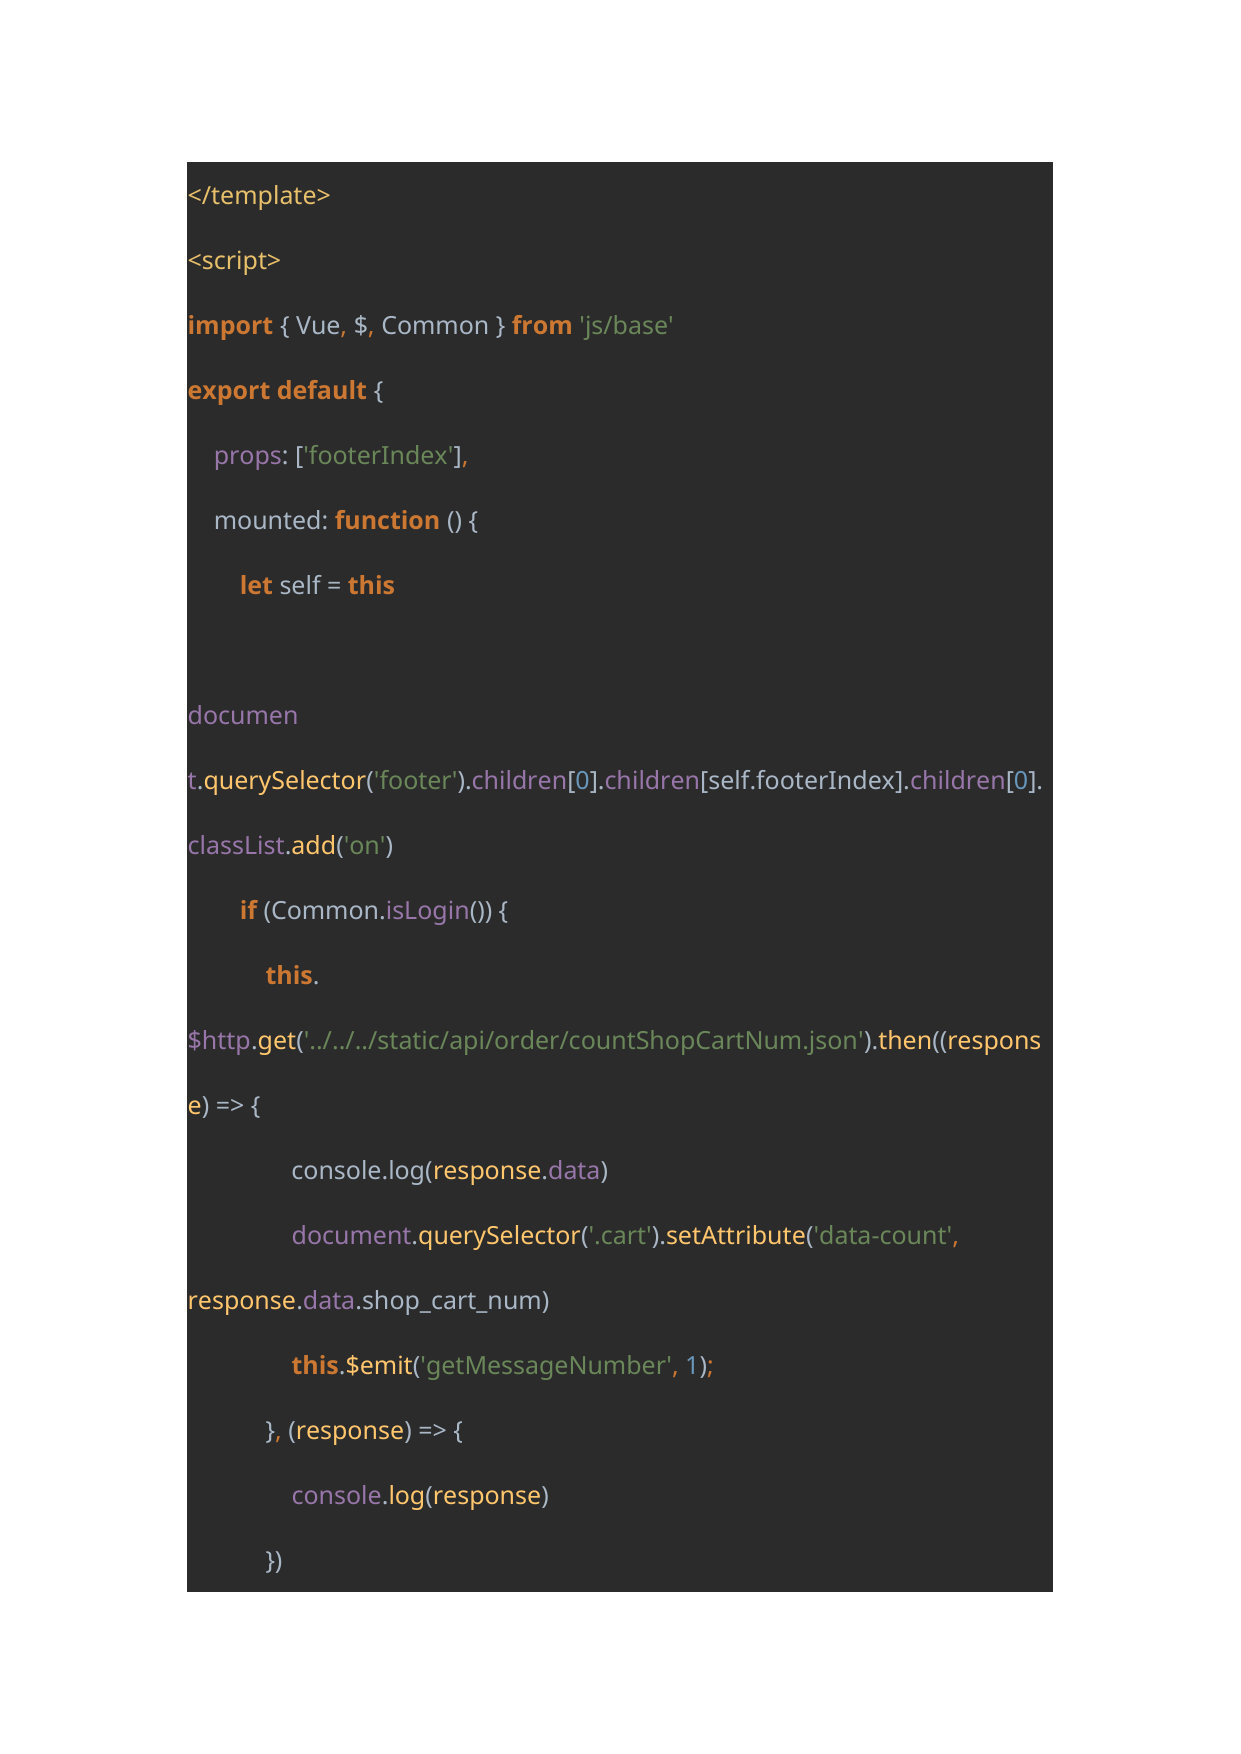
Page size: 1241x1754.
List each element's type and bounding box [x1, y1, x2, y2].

text [187, 162, 1053, 1592]
